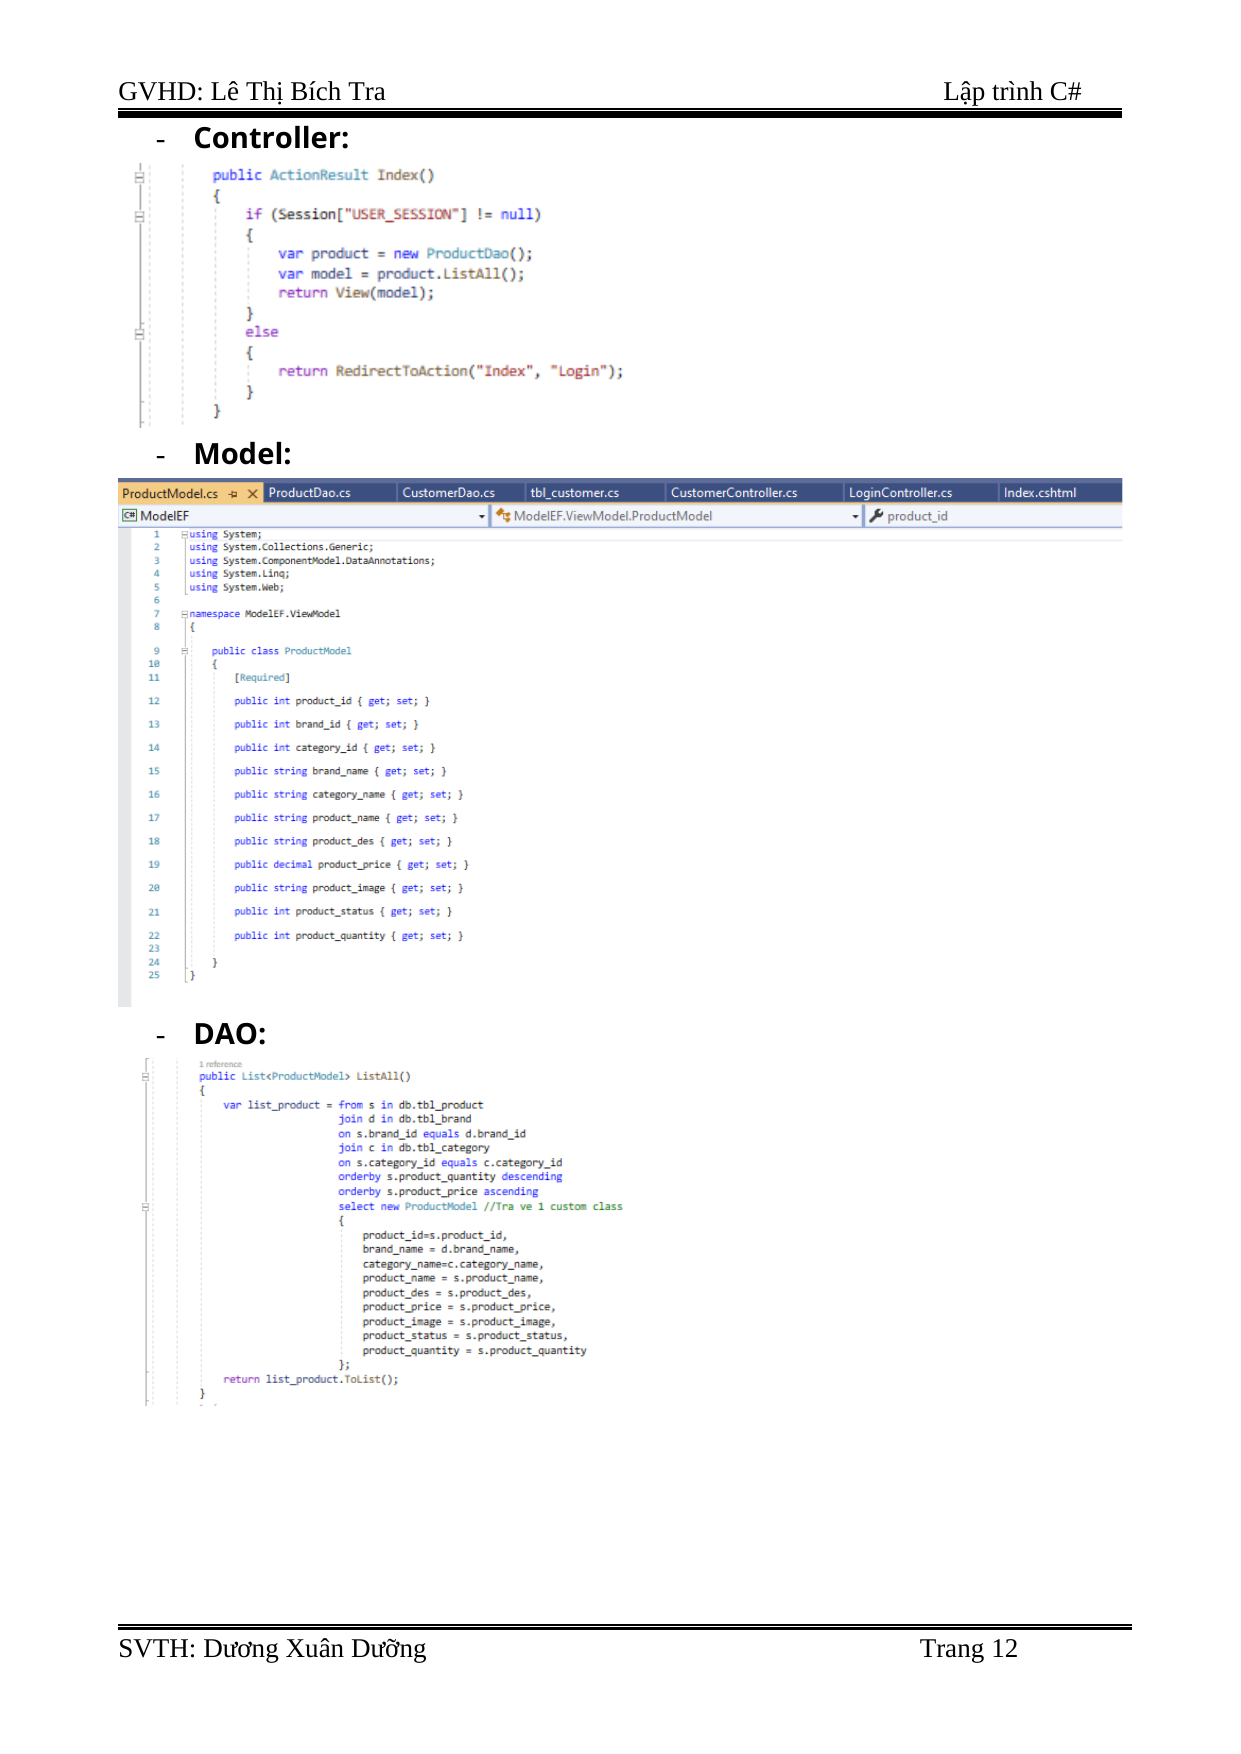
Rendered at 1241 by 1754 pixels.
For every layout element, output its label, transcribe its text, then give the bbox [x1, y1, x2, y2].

picture [118, 478, 1123, 1007]
picture [118, 163, 1086, 428]
list Model: [156, 433, 1122, 473]
picture [118, 1058, 1123, 1406]
list Controller: [156, 118, 1122, 157]
list DAO: [156, 1013, 1122, 1053]
